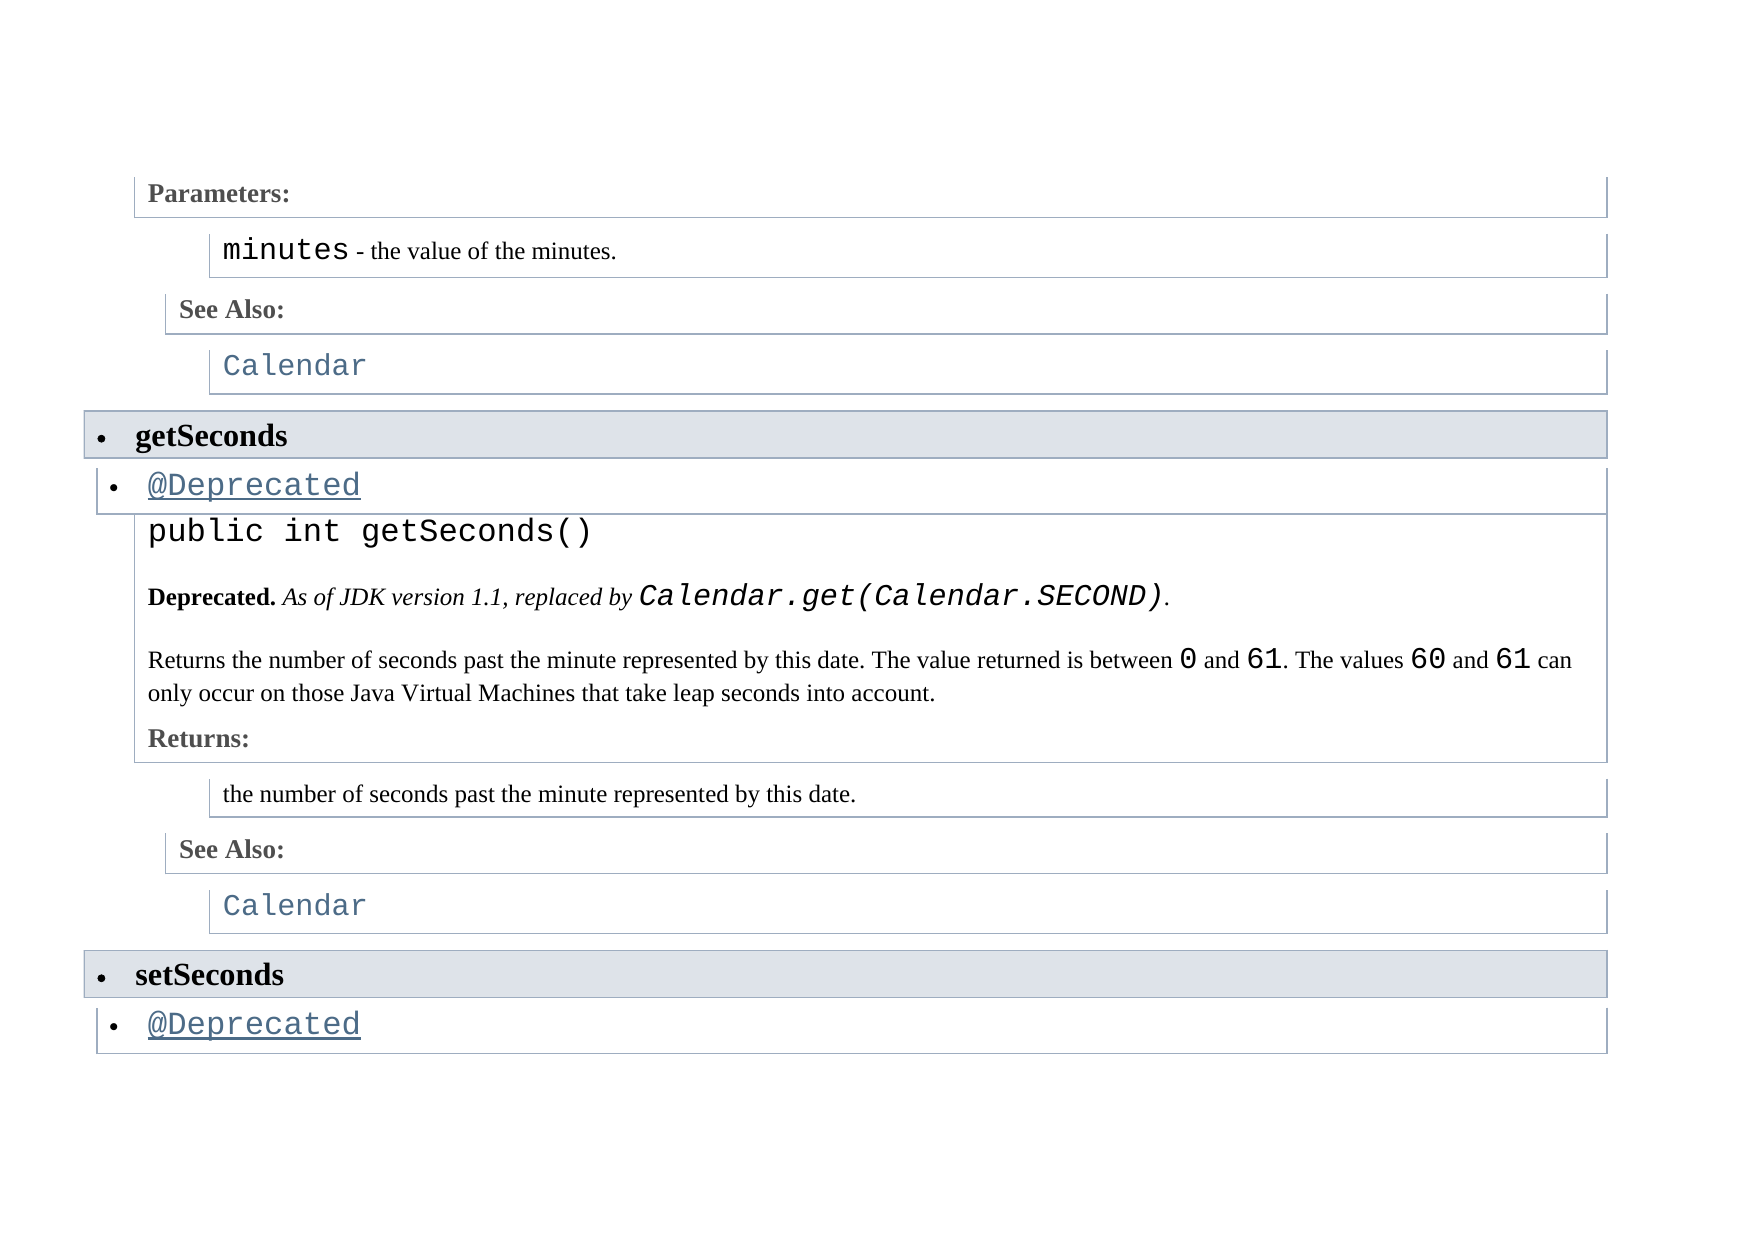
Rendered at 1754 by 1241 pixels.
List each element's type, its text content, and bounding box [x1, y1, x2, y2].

text Returns: [135, 722, 1606, 762]
list @Deprecated [98, 1008, 1606, 1053]
text See Also: [166, 294, 1606, 333]
text Deprecated. As of JDK version 1.1, replaced by Calendar.get(Calendar.SECOND). [135, 580, 1606, 614]
text Calendar [210, 350, 1606, 393]
text Parameters: [135, 177, 1606, 217]
list @Deprecated [98, 468, 1606, 513]
list setSeconds [85, 951, 1606, 997]
text the number of seconds past the minute represented by this date. [210, 779, 1606, 816]
text Calendar [210, 890, 1606, 933]
text minutes - the value of the minutes. [210, 234, 1606, 277]
list getSeconds [85, 412, 1606, 457]
text public int getSeconds() [148, 515, 1606, 551]
text Returns the number of seconds past the minute represented by this date. The value returned is between 0 and 61. The values 60 and 61 can only occur on those Java Virtual Machines that take leap seconds into account. [135, 644, 1606, 707]
text See Also: [166, 833, 1606, 873]
